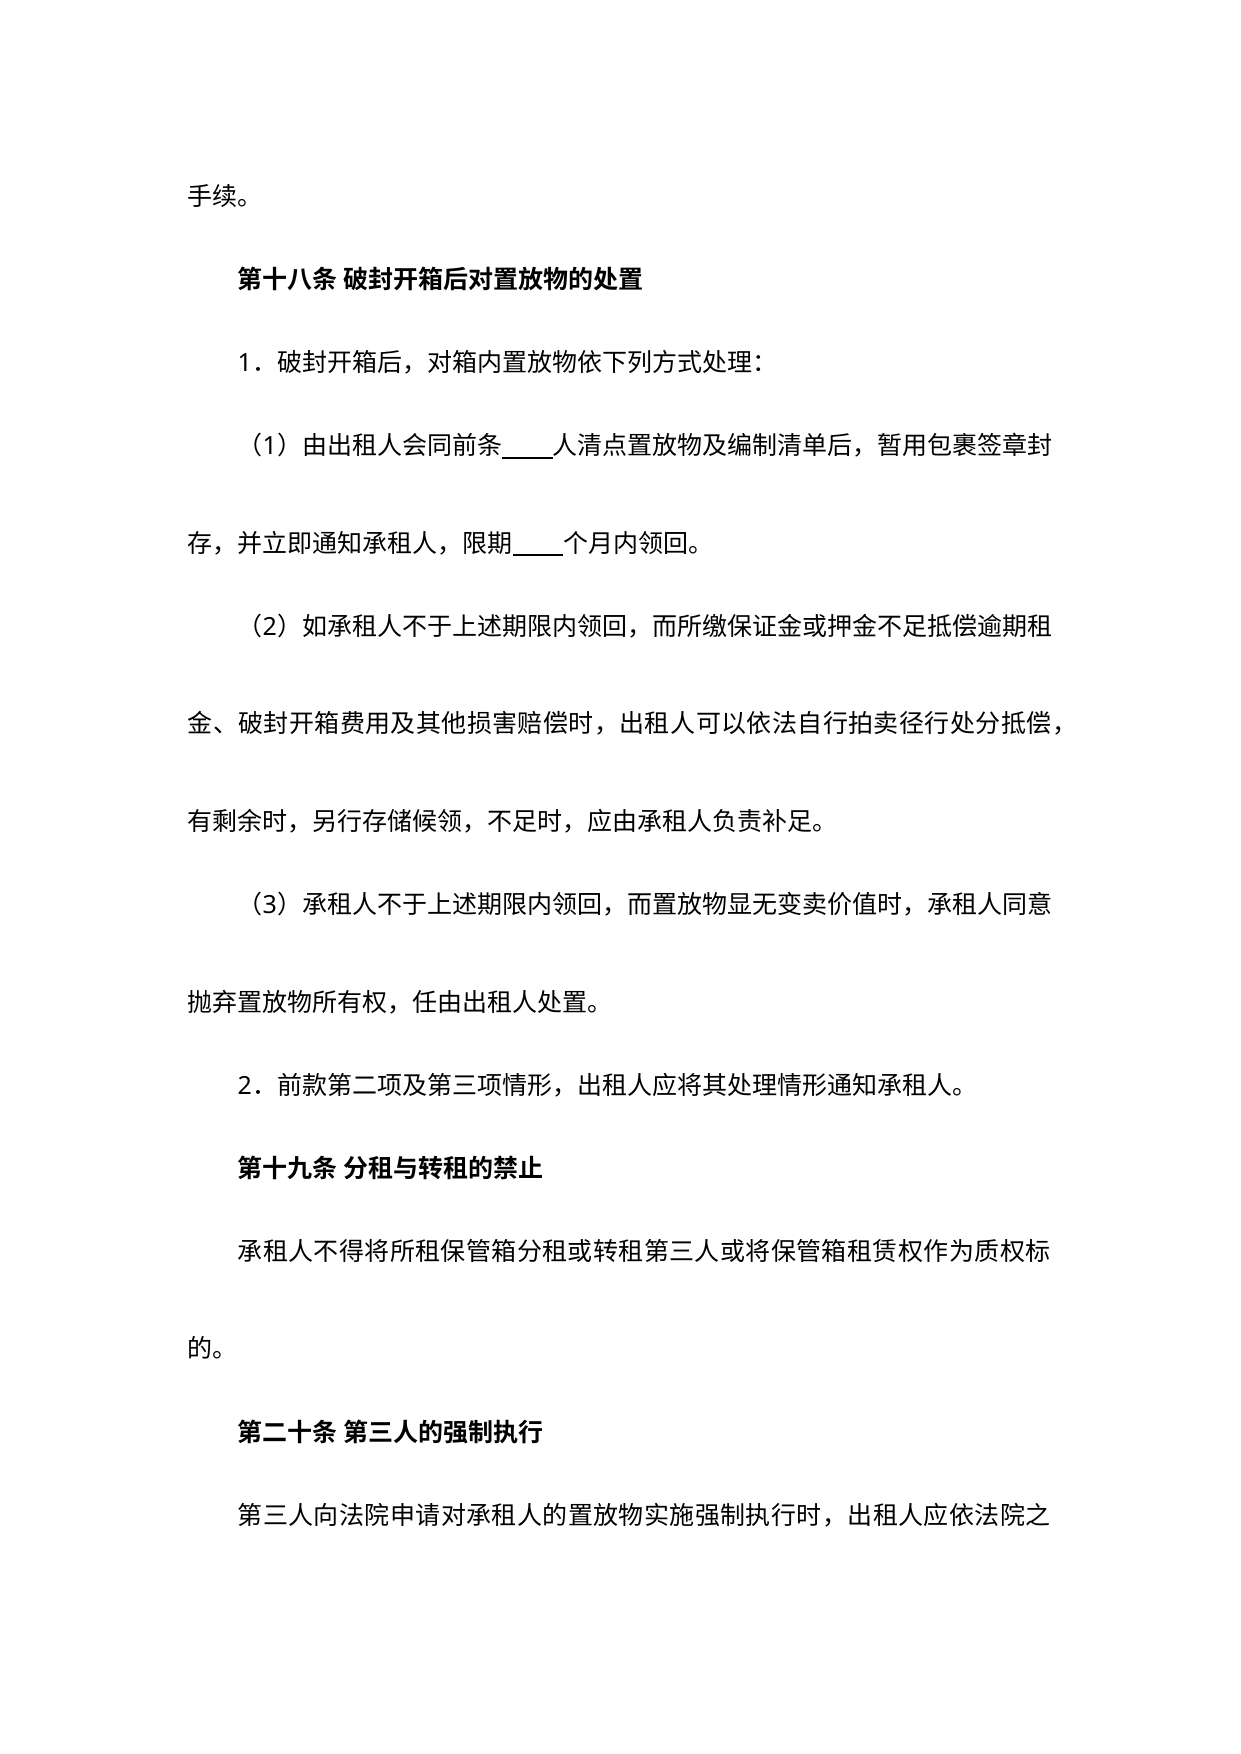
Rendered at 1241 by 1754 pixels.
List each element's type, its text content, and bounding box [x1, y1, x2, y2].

text 第十八条 破封开箱后对置放物的处置 [187, 245, 1053, 310]
text 承租人不得将所租保管箱分租或转租第三人或将保管箱租赁权作为质权标的。 [187, 1217, 1053, 1379]
text 第十九条 分租与转租的禁止 [187, 1134, 1053, 1199]
text （3）承租人不于上述期限内领回，而置放物显无变卖价值时，承租人同意抛弃置放物所有权，任由出租人处置。 [187, 870, 1053, 1033]
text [187, 162, 1053, 227]
text （1）由出租人会同前条 人清点置放物及编制清单后，暂用包裹签章封存，并立即通知承租人，限期 个月内领回。 [187, 411, 1053, 574]
text 1．破封开箱后，对箱内置放物依下列方式处理： [187, 328, 1053, 393]
text 2．前款第二项及第三项情形，出租人应将其处理情形通知承租人。 [187, 1051, 1053, 1116]
text 第二十条 第三人的强制执行 [187, 1398, 1053, 1463]
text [187, 1481, 1053, 1546]
text （2）如承租人不于上述期限内领回，而所缴保证金或押金不足抵偿逾期租金、破封开箱费用及其他损害赔偿时，出租人可以依法自行拍卖径行处分抵偿，有剩余时，另行存储候领，不足时，应由承租人负责补足。 [187, 592, 1053, 852]
